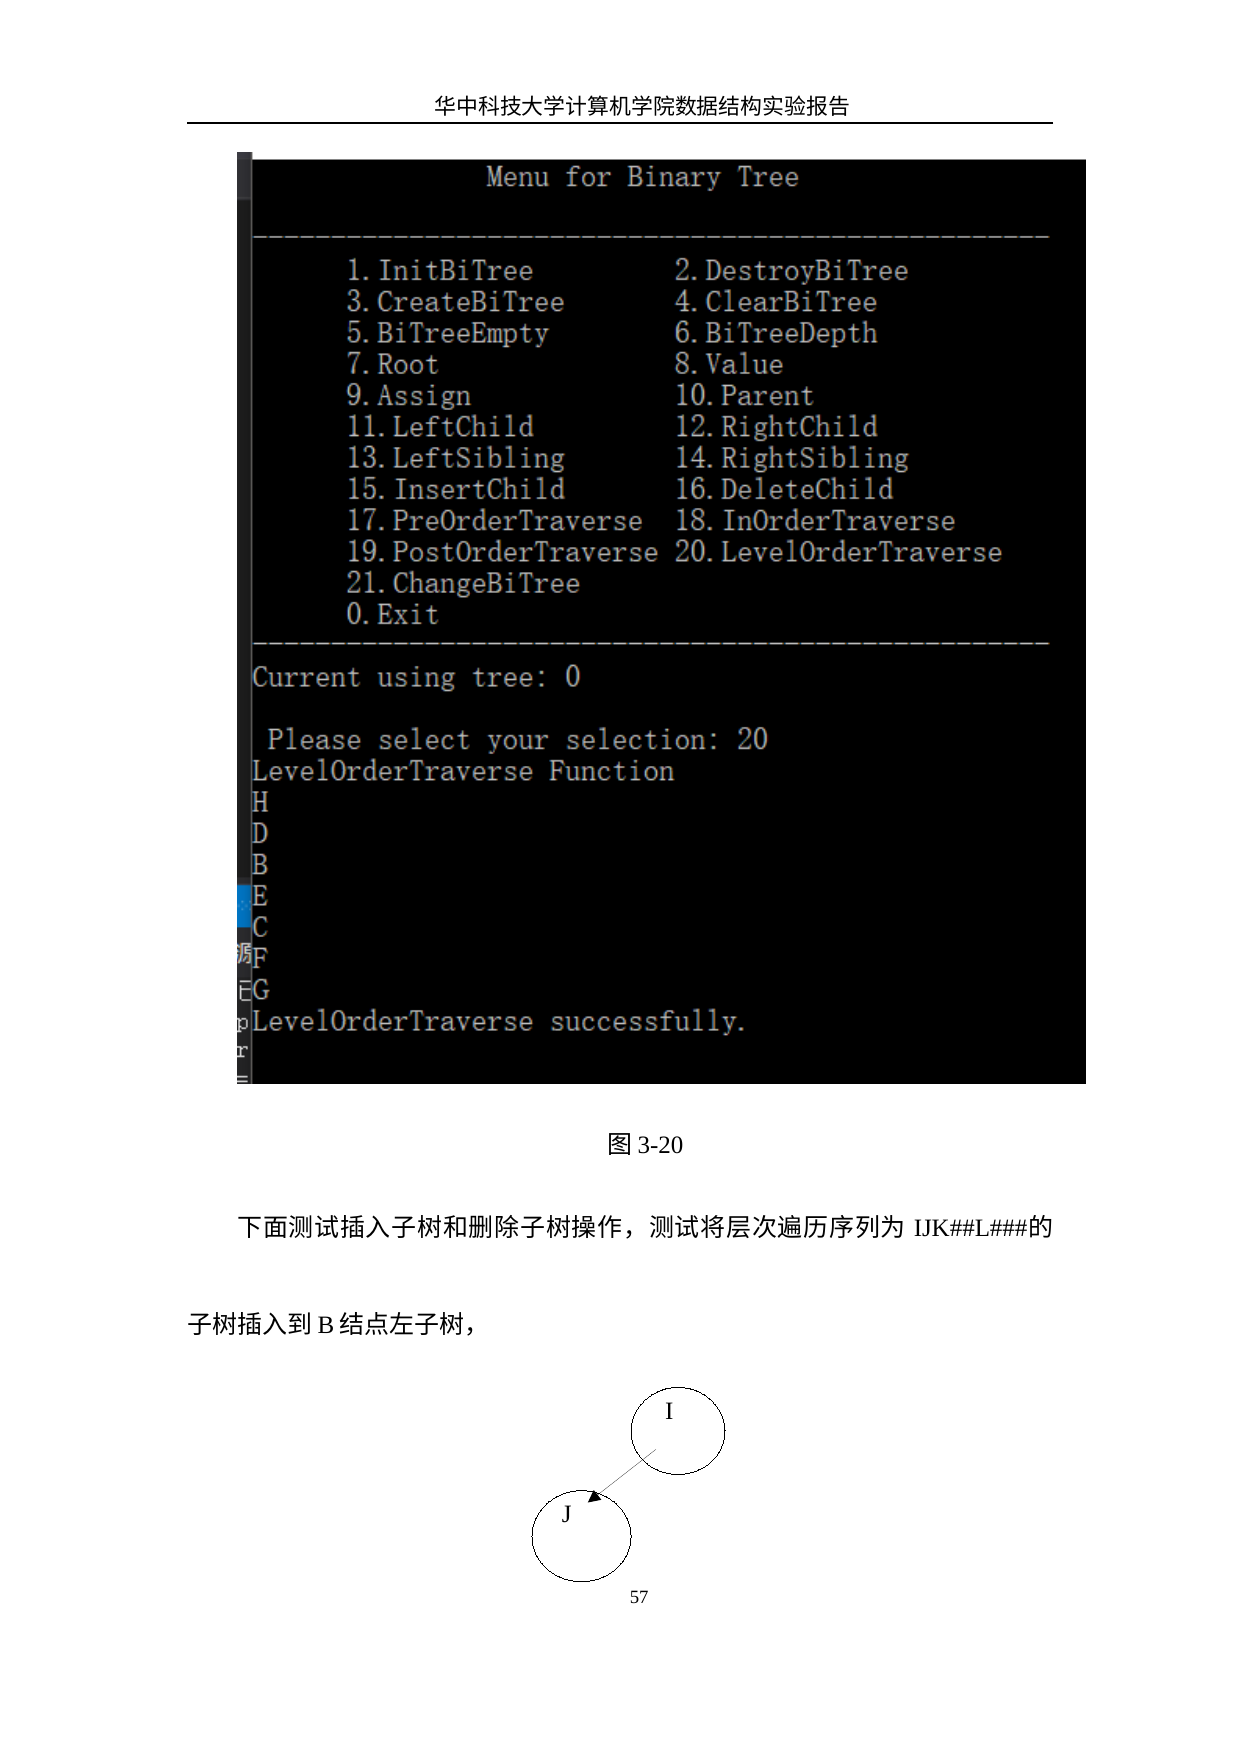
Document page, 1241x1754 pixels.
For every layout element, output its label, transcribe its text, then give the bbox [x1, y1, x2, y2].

picture [237, 152, 1086, 1084]
text 图3-20 [187, 1110, 1053, 1175]
text 下面测试插入子树和删除子树操作，测试将层次遍历序列为IJK##L###的子树插入到B结点左子树， [187, 1193, 1053, 1356]
